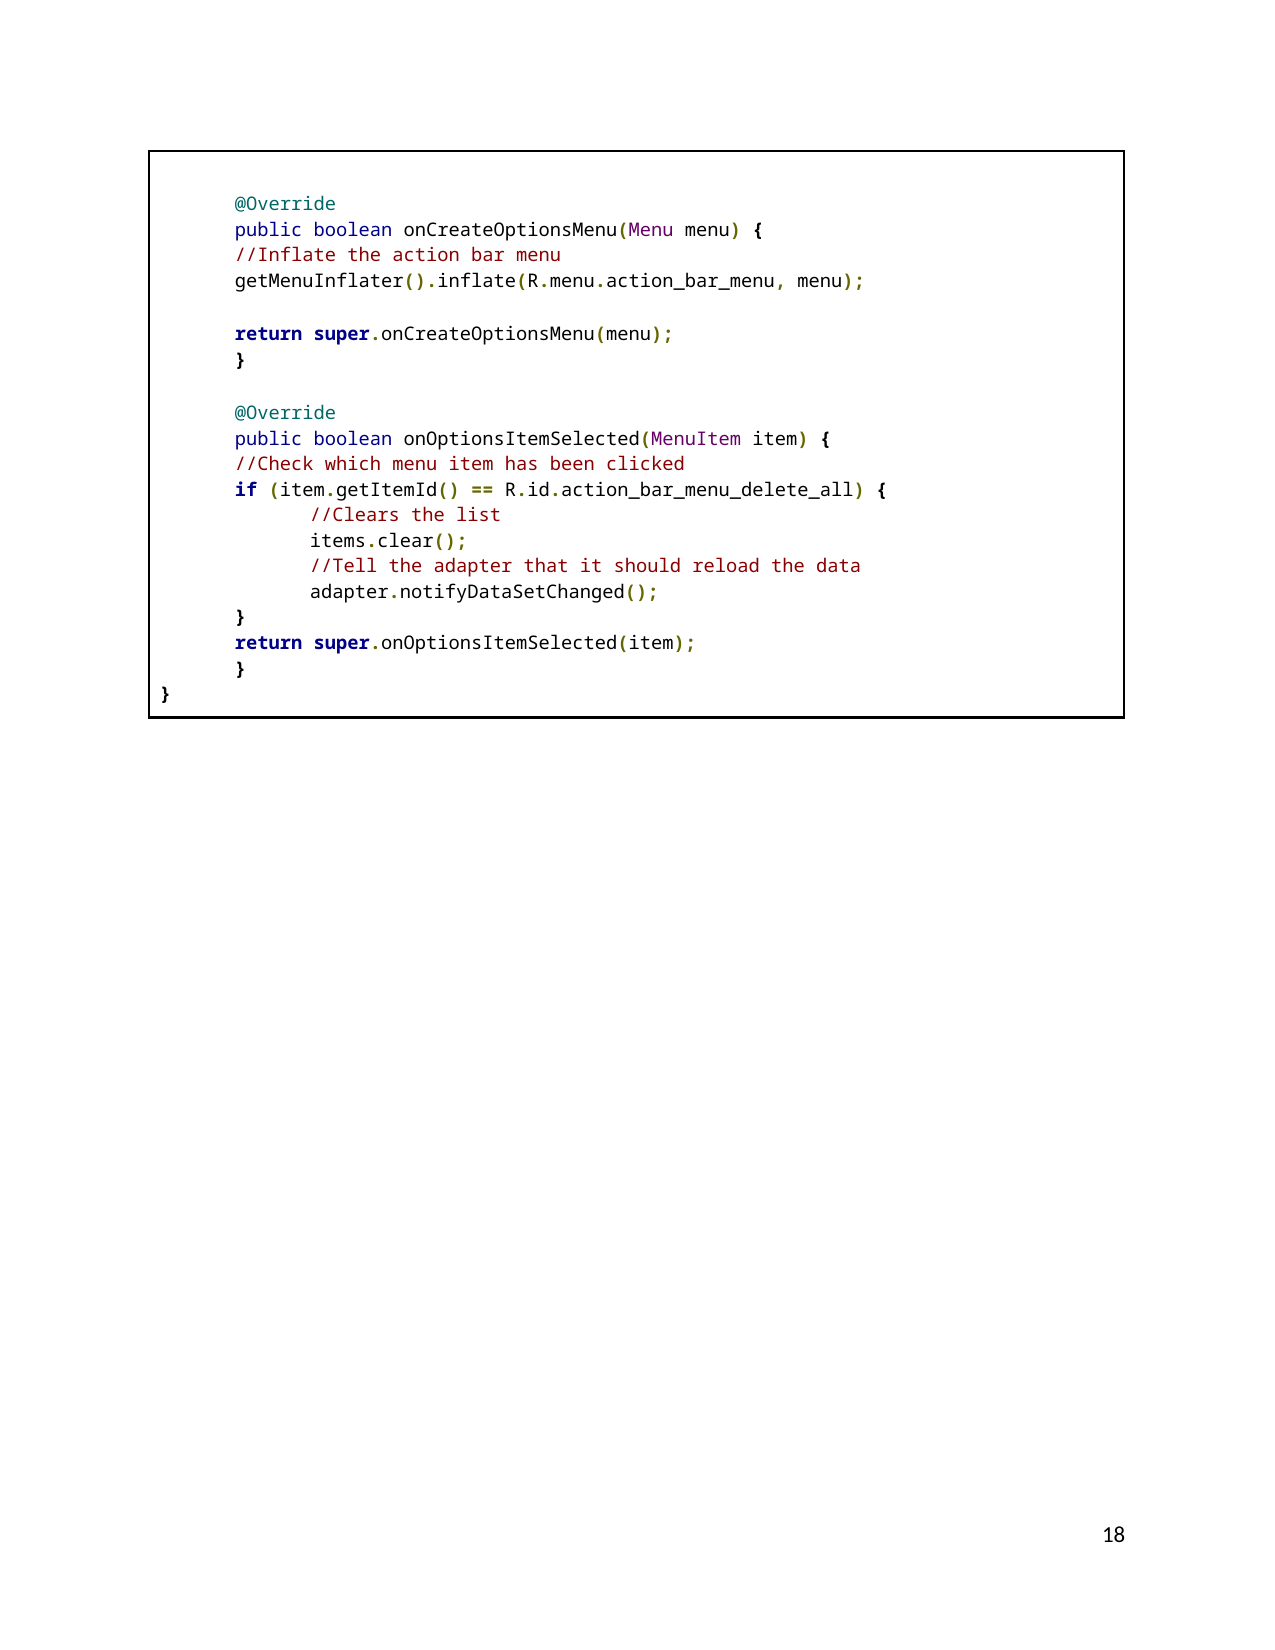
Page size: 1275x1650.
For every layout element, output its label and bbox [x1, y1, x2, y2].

table_header [150, 152, 1123, 716]
